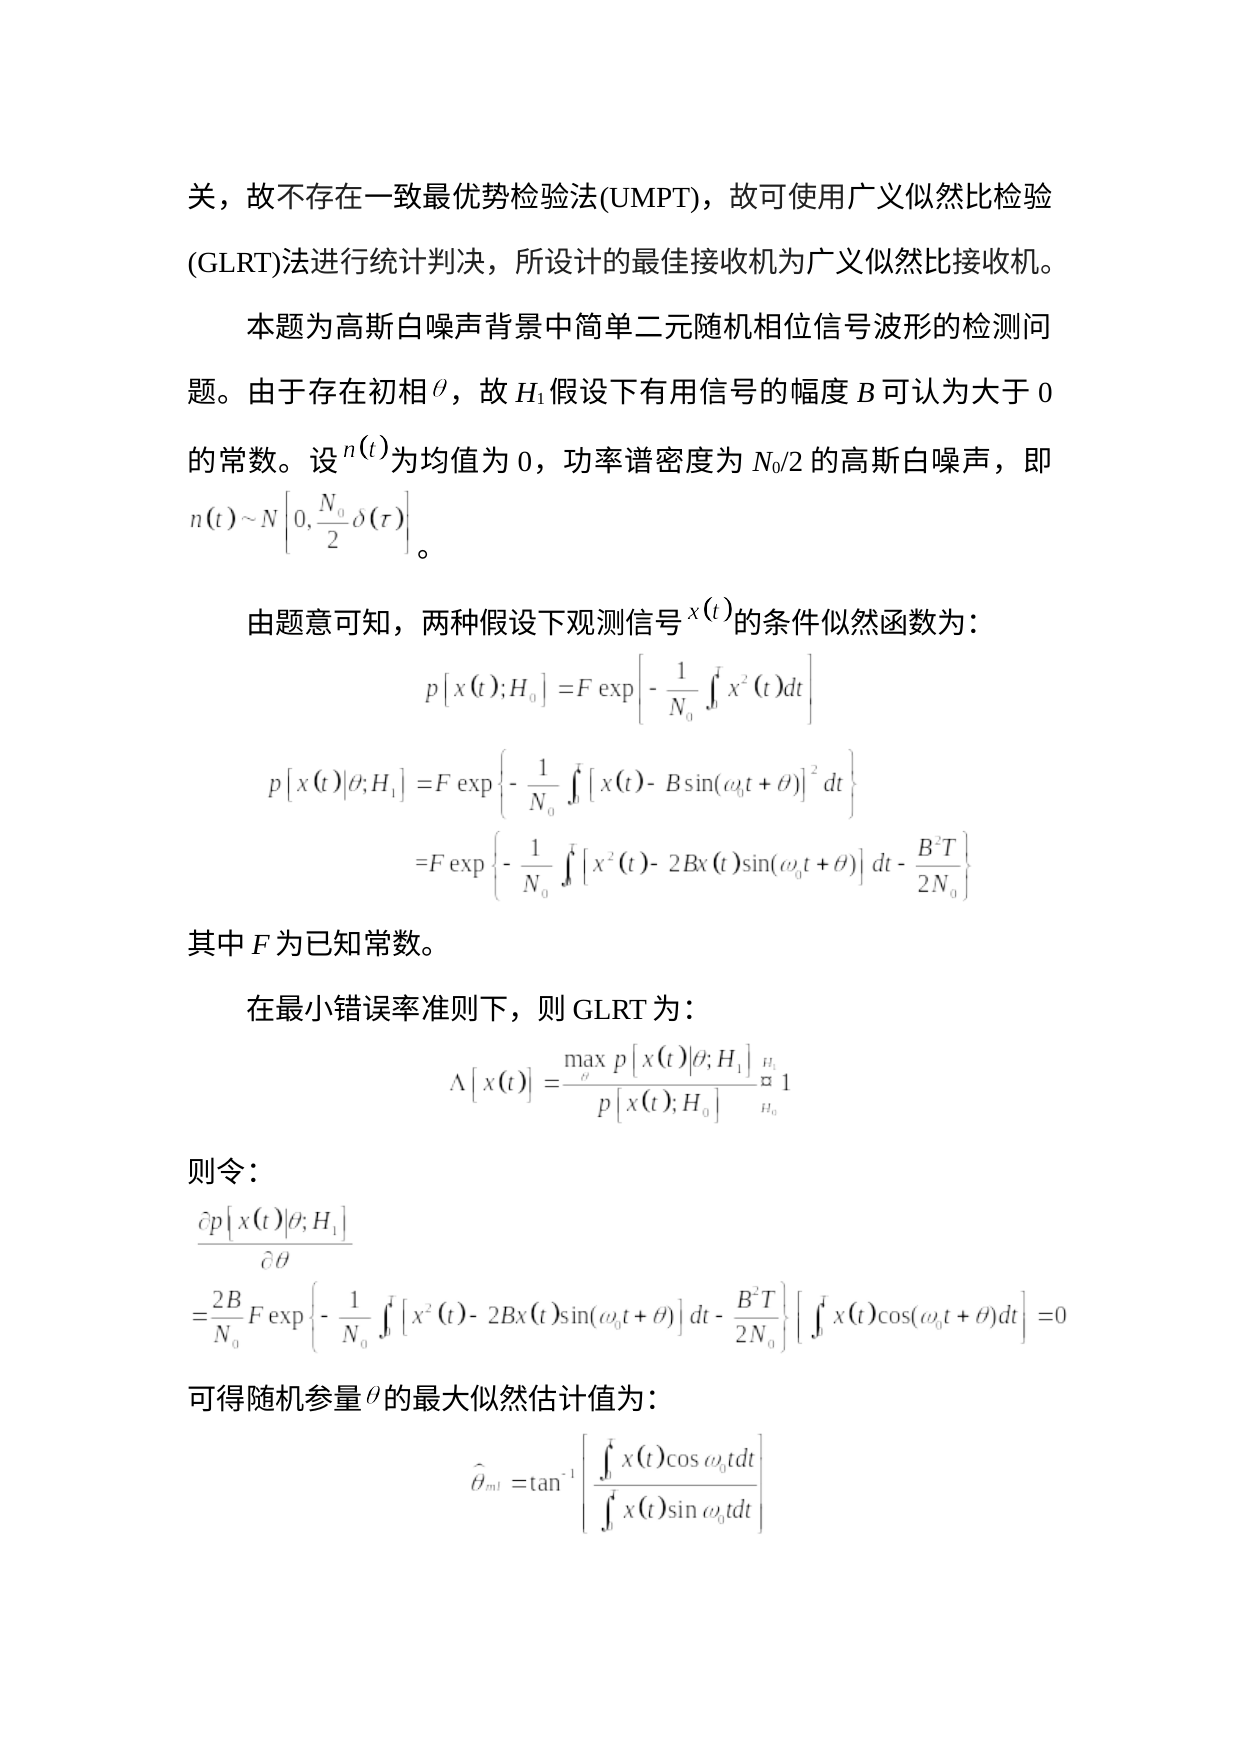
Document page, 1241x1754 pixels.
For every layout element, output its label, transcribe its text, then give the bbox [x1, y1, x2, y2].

text 则令： [187, 1137, 1053, 1202]
text 由题意可知，两种假设下观测信号的条件似然函数为： [187, 584, 1053, 649]
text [187, 162, 1053, 292]
text 本题为高斯白噪声背景中简单二元随机相位信号波形的检测问题。由于存在初相，故H1假设下有用信号的幅度B可认为大于0的常数。设为均值为0，功率谱密度为N0/2的高斯白噪声，即。 [187, 292, 1053, 584]
text 其中F为已知常数。 [187, 909, 1053, 974]
text 可得随机参量的最大似然估计值为： [187, 1364, 1053, 1429]
text 在最小错误率准则下，则GLRT为： [187, 974, 1053, 1039]
